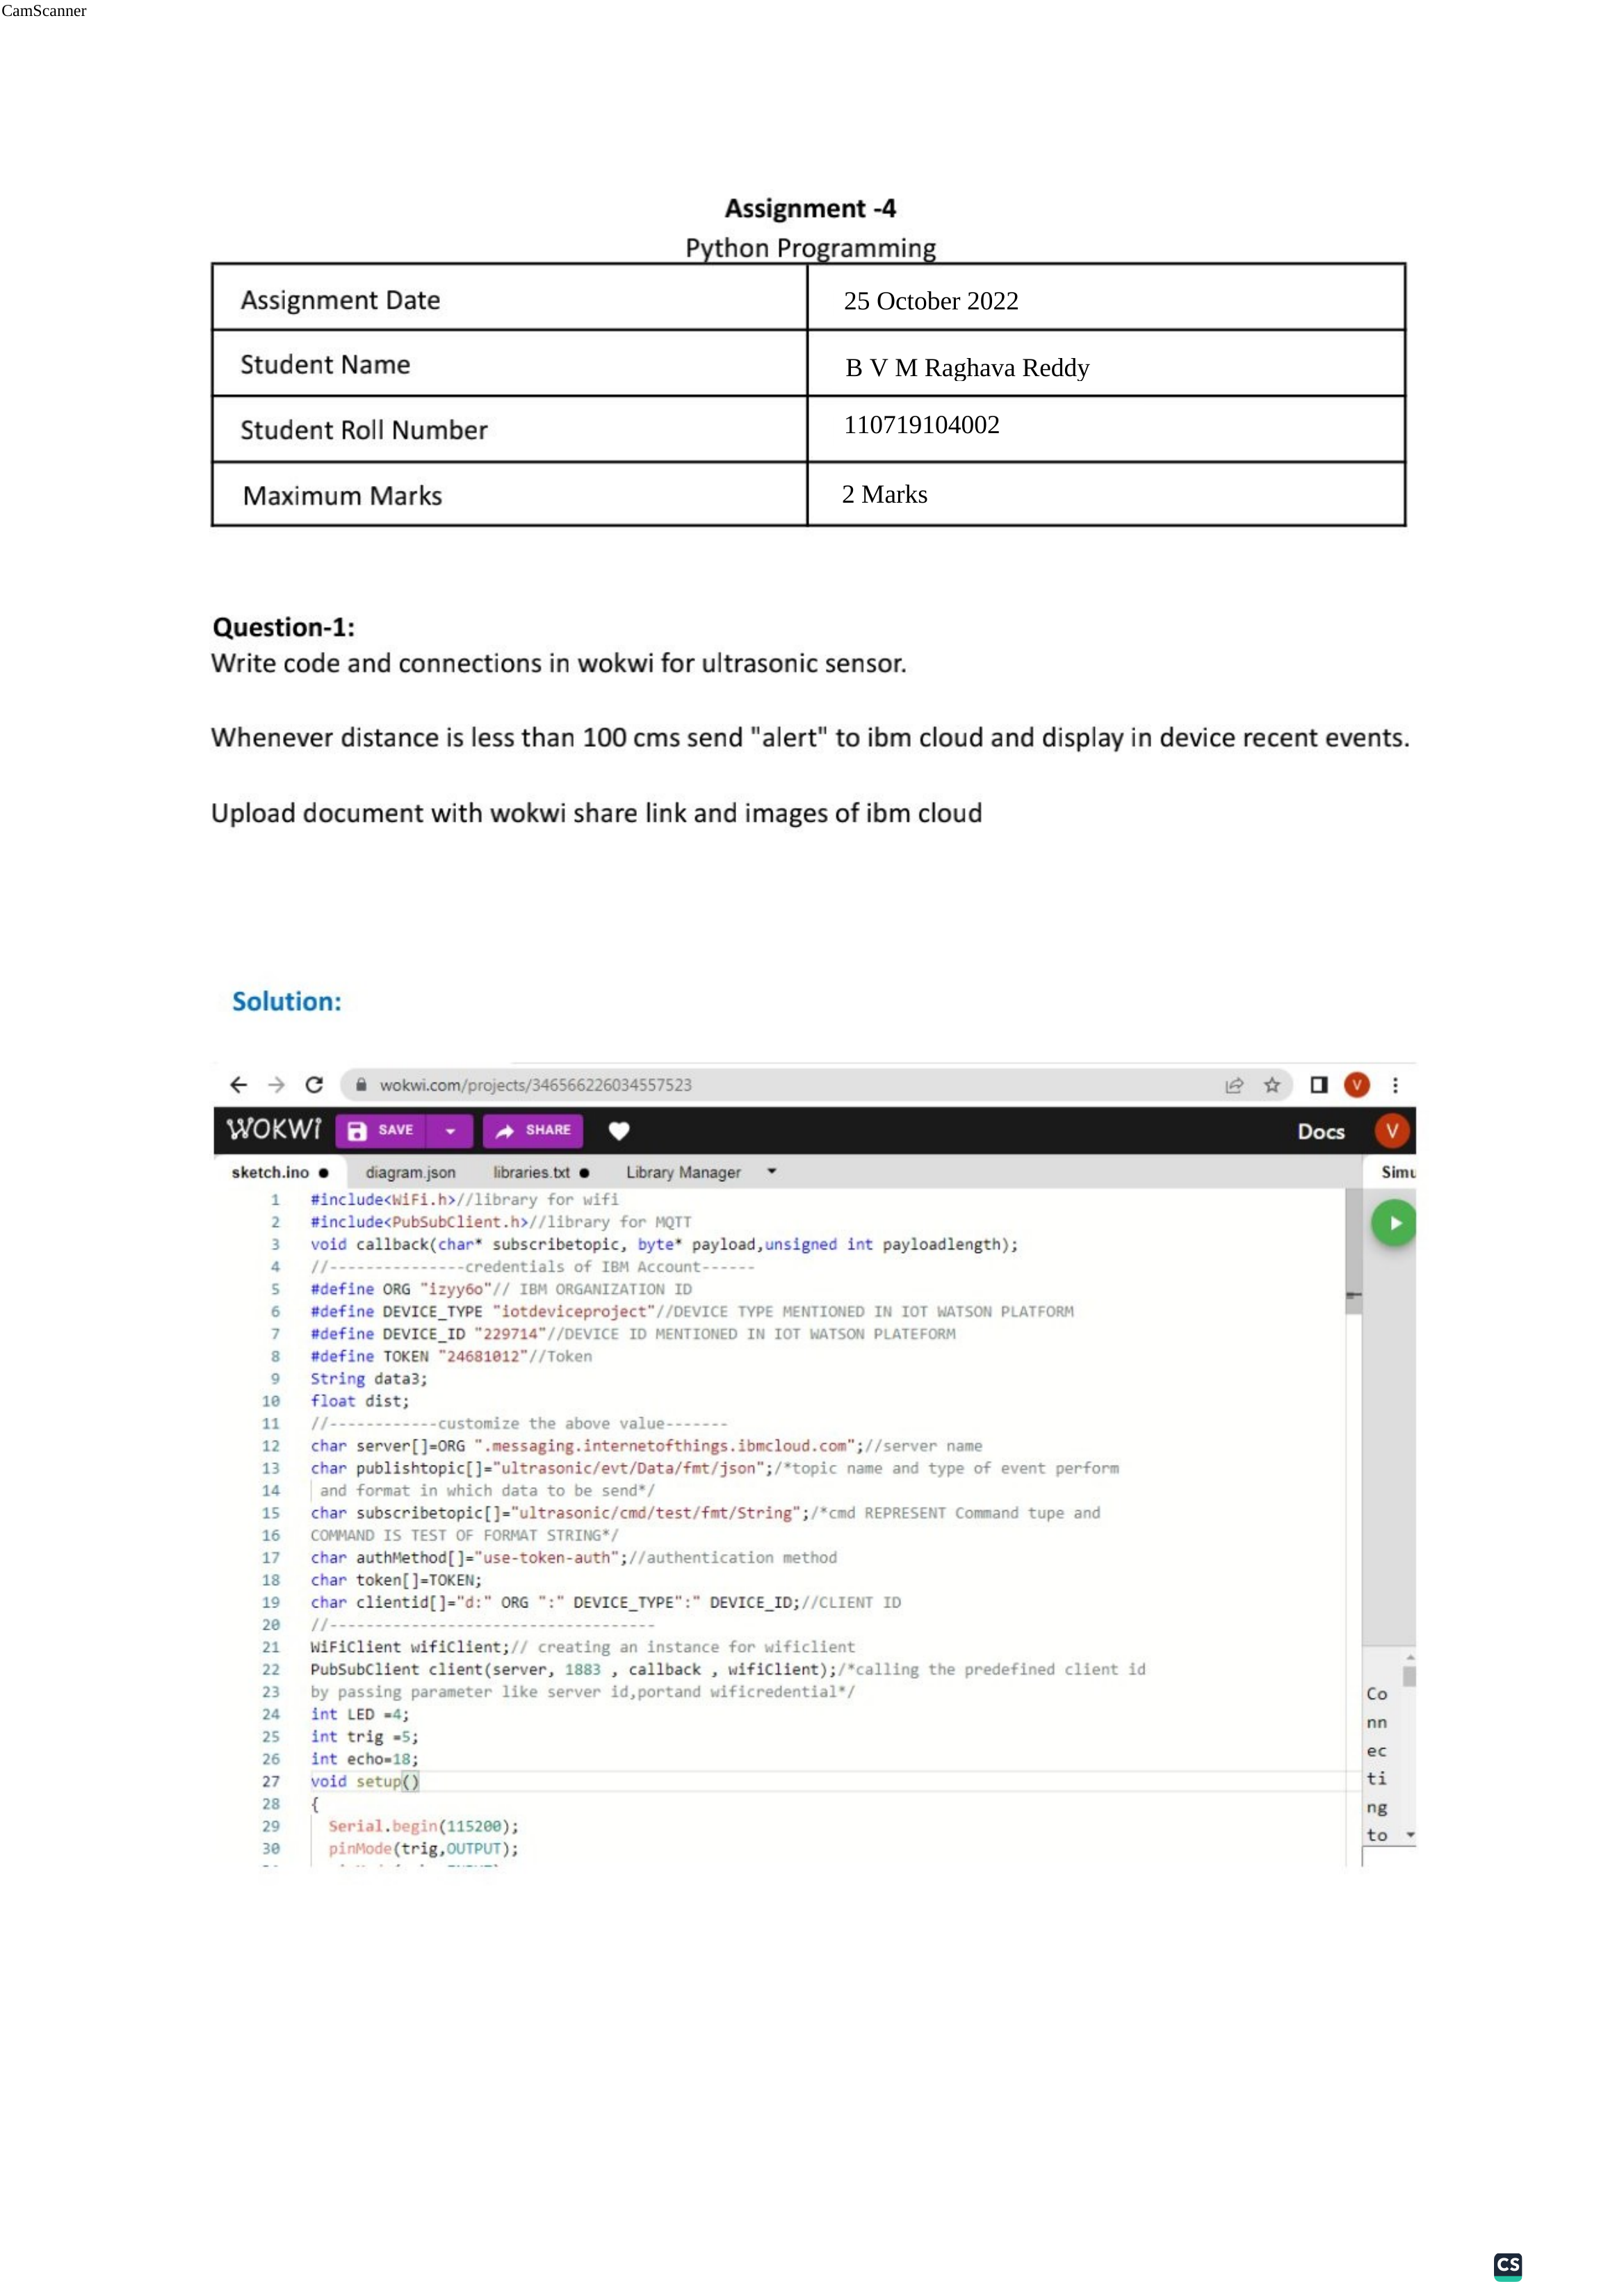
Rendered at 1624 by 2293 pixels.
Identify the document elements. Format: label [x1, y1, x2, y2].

picture [1494, 2253, 1522, 2282]
picture [209, 189, 1430, 1886]
